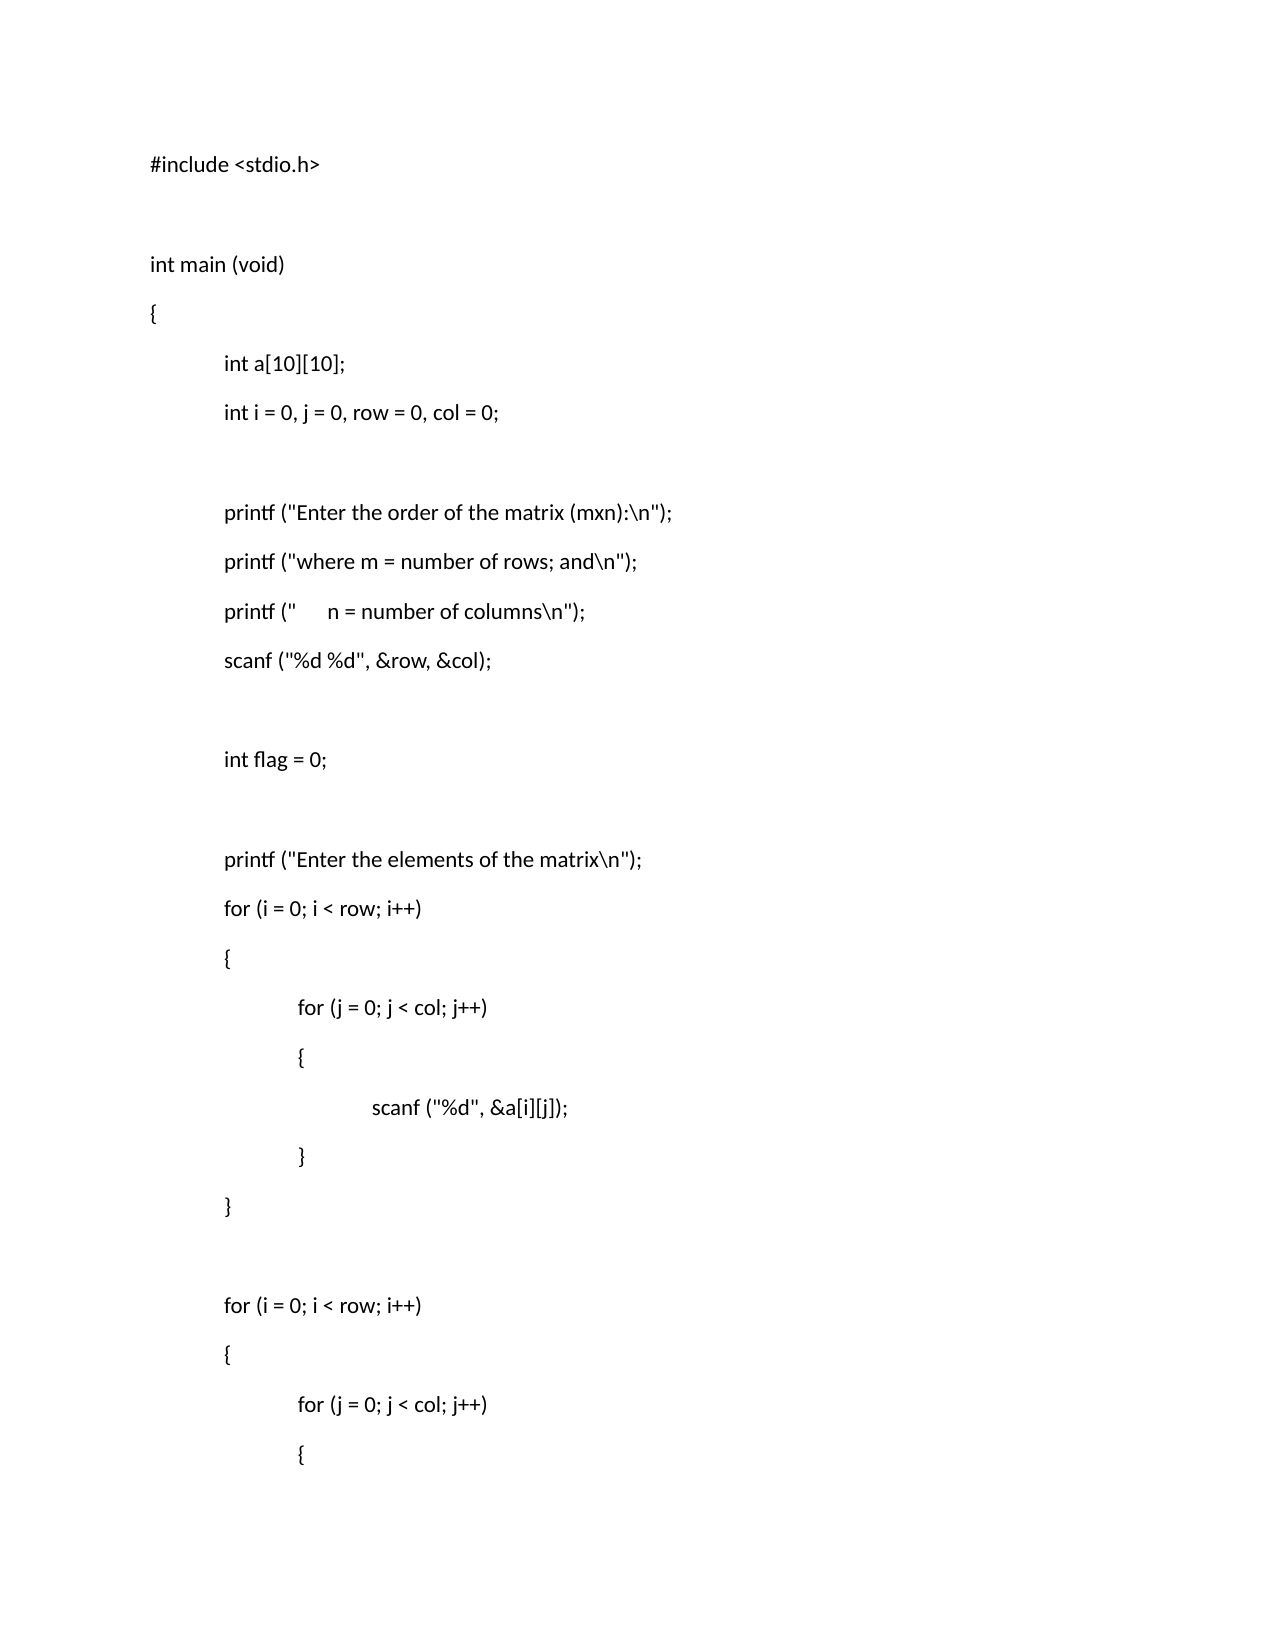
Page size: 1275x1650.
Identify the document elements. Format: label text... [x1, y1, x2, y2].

text } [150, 1191, 1125, 1220]
text for (i = 0; i < row; i++) [150, 894, 1125, 922]
text printf ("Enter the order of the matrix (mxn):\n"); [150, 497, 1125, 526]
text for (j = 0; j < col; j++) [150, 1389, 1125, 1418]
text for (j = 0; j < col; j++) [150, 993, 1125, 1022]
text printf (" n = number of columns\n"); [150, 596, 1125, 625]
text int i = 0, j = 0, row = 0, col = 0; [150, 398, 1125, 427]
text printf ("Enter the elements of the matrix\n"); [150, 844, 1125, 873]
text printf ("where m = number of rows; and\n"); [150, 547, 1125, 575]
text scanf ("%d", &a[i][j]); [150, 1092, 1125, 1121]
text { [150, 1439, 1125, 1468]
text { [150, 1042, 1125, 1071]
text int main (void) [150, 249, 1125, 278]
text { [150, 299, 1125, 327]
text { [150, 1340, 1125, 1369]
text { [150, 943, 1125, 972]
text int flag = 0; [150, 745, 1125, 774]
text for (i = 0; i < row; i++) [150, 1290, 1125, 1319]
text int a[10][10]; [150, 348, 1125, 377]
text } [150, 1142, 1125, 1170]
text scanf ("%d %d", &row, &col); [150, 646, 1125, 674]
text #include <stdio.h> [150, 150, 1125, 179]
